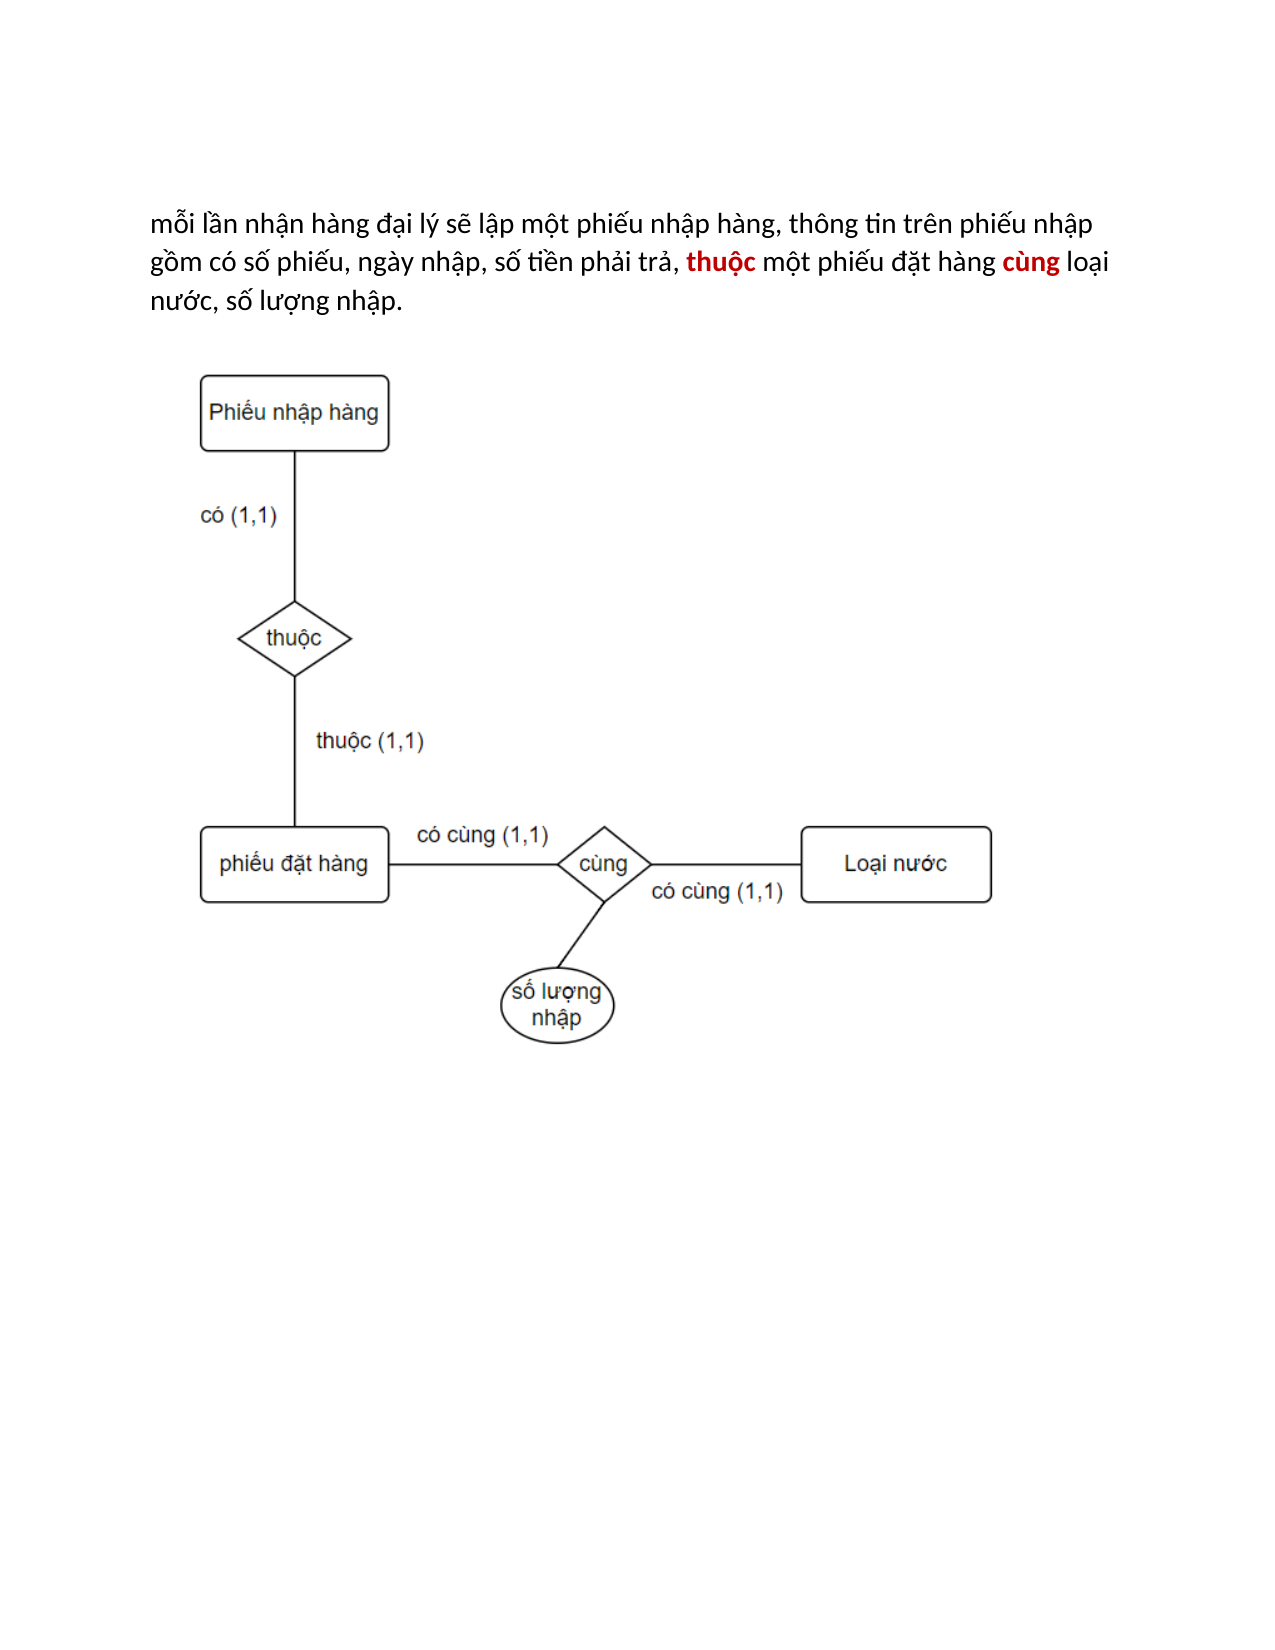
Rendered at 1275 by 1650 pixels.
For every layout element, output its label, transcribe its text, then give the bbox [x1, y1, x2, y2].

text mỗi lần nhận hàng đại lý sẽ lập một phiếu nhập hàng, thông tin trên phiếu nhập gồm có số phiếu, ngày nhập, số tiền phải trả, thuộc một phiếu đặt hàng cùng loại nước, số lượng nhập. [150, 205, 1125, 318]
picture [150, 337, 1021, 1073]
